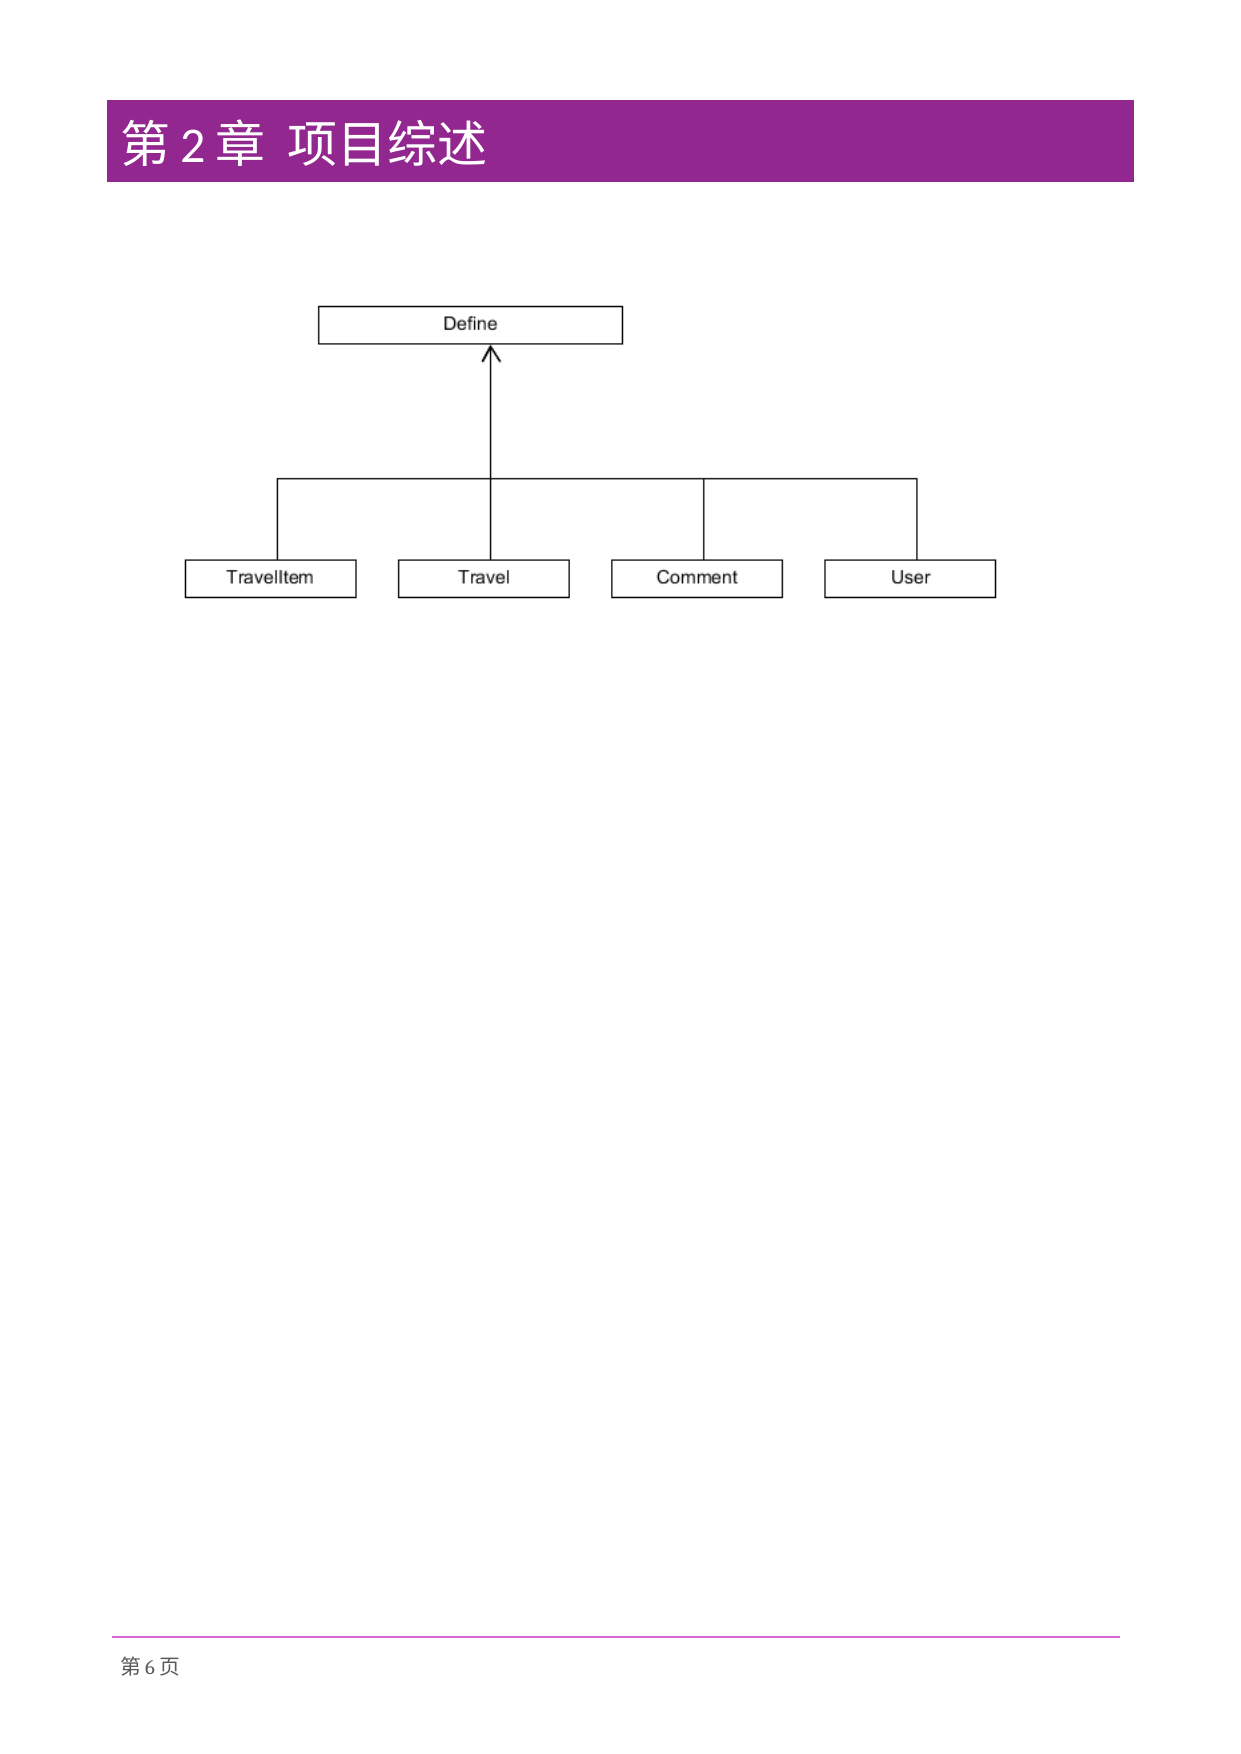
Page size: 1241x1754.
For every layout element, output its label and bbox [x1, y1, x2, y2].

picture [157, 278, 1023, 625]
